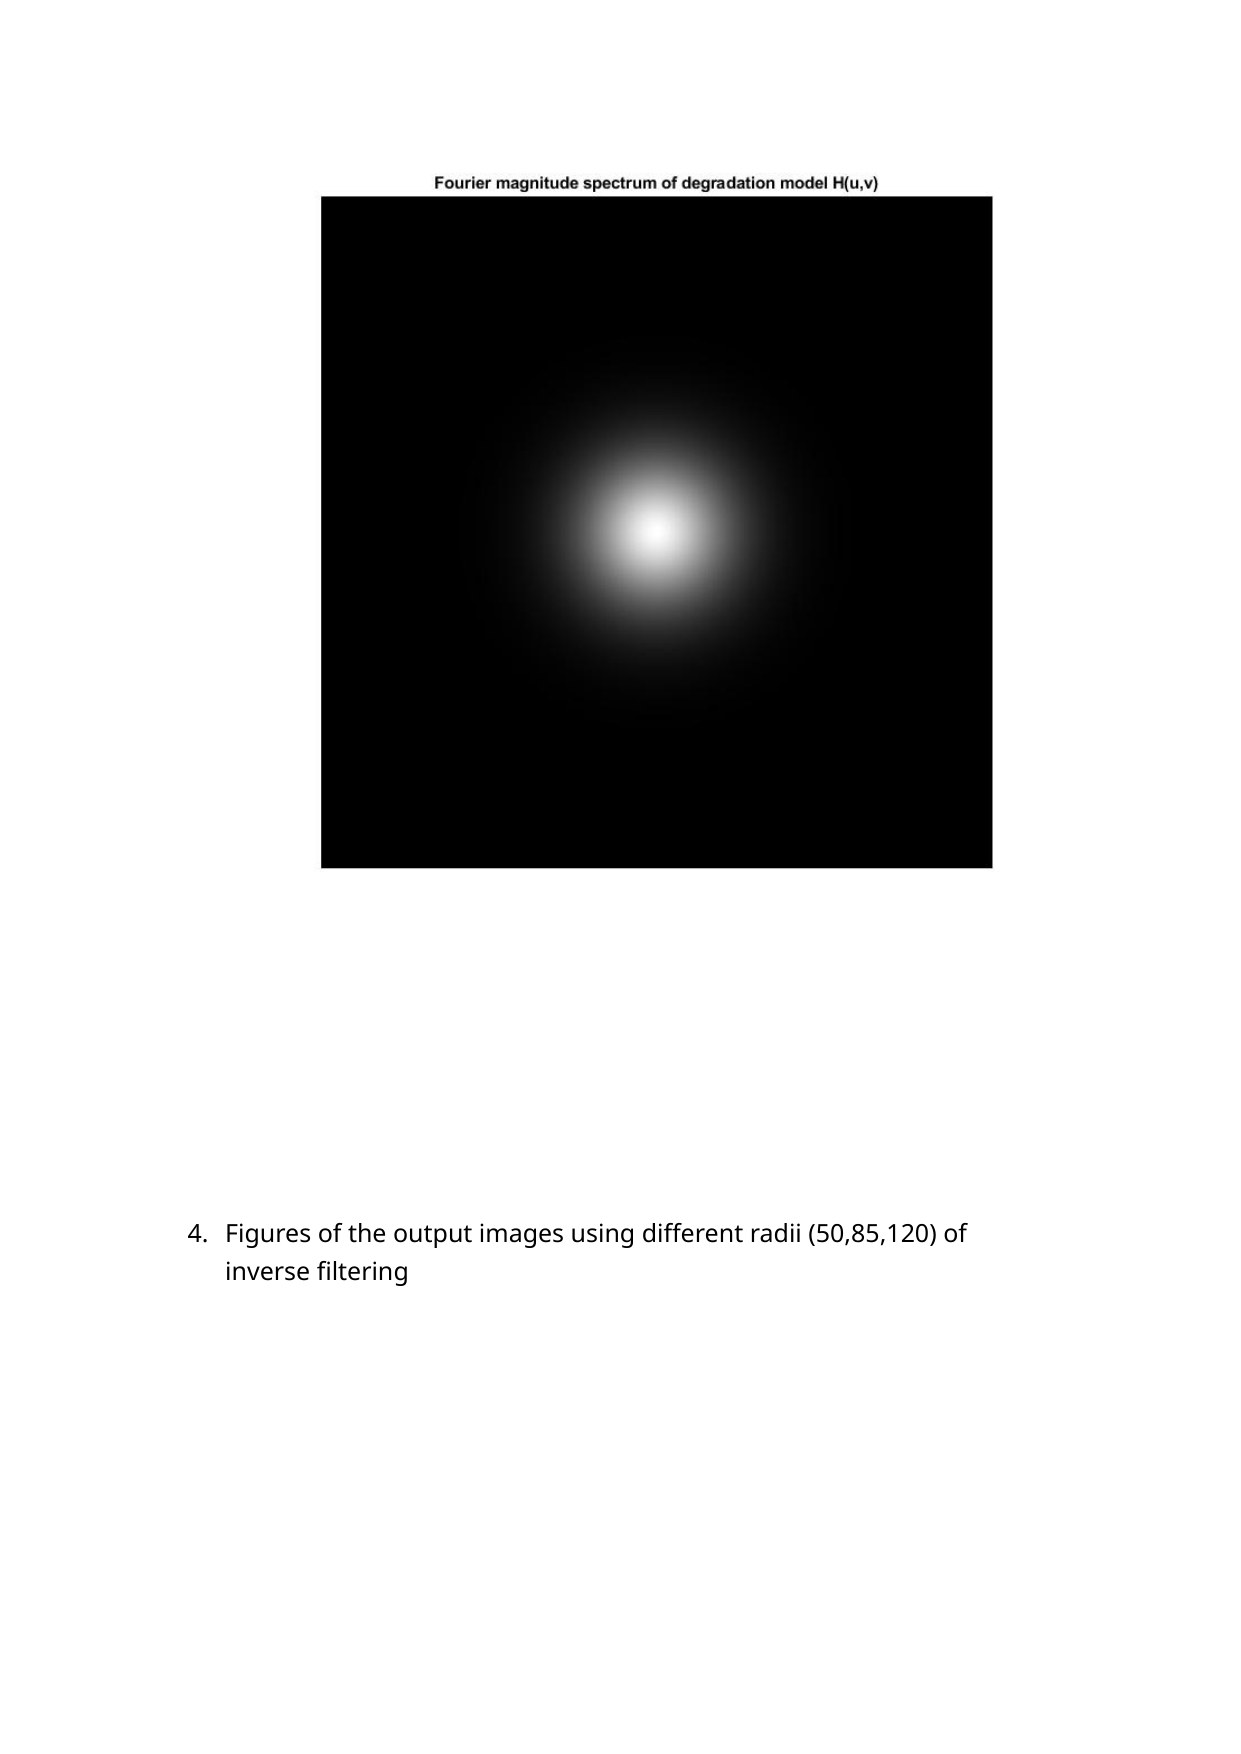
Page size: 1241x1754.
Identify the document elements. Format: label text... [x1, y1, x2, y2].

picture [225, 164, 1091, 940]
list Figures of the output images using different radii (50,85,120) of inverse filtering [187, 1214, 1053, 1289]
